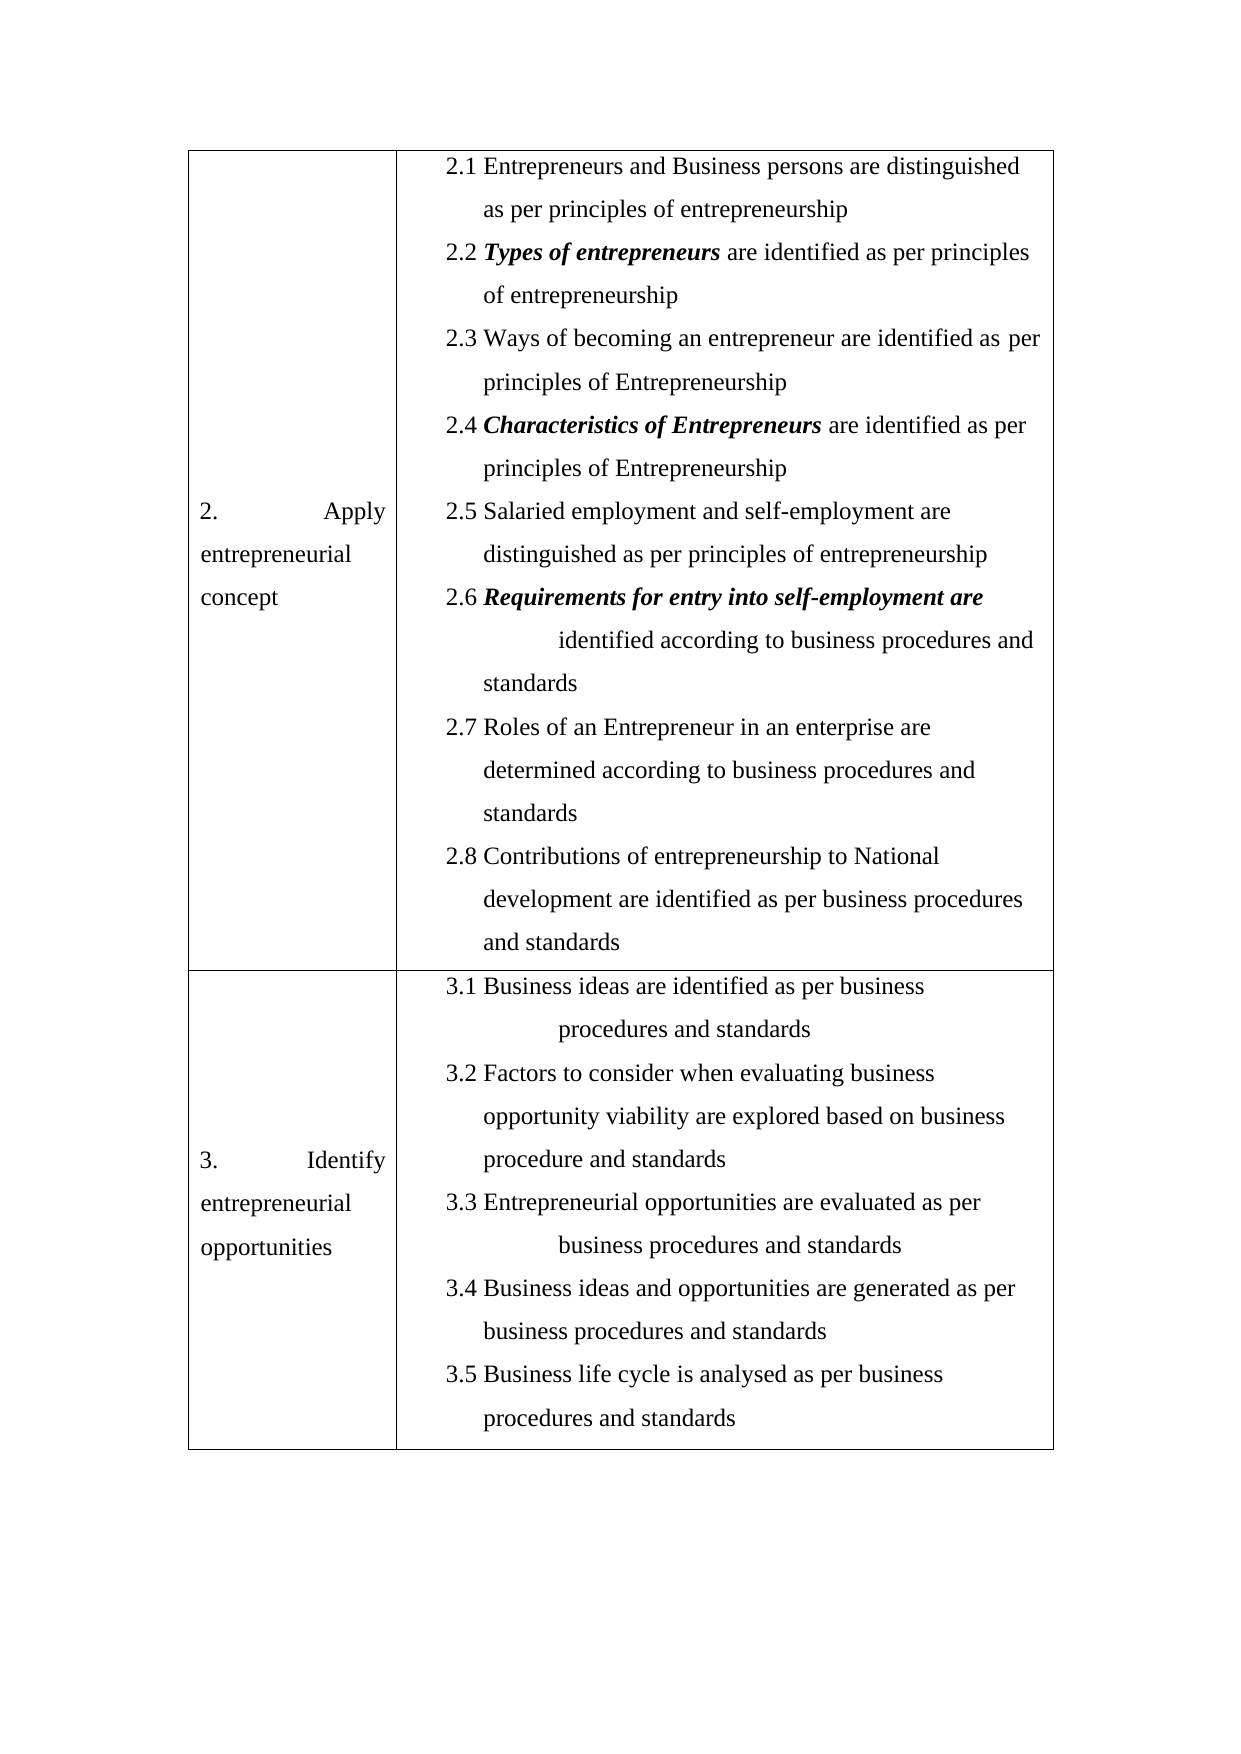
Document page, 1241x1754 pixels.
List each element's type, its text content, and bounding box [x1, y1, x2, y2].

table_cell 3. Identify entrepreneurial opportunities [189, 971, 396, 1449]
table_cell Entrepreneurs and Business persons are distinguished as per principles of entrepreneurship Types of entrepreneurs are identified as per principles of entrepreneurship Ways of becoming an entrepreneur are identified as per principles of Entrepreneurship Characteristics of Entrepreneurs are identified as per principles of Entrepreneurship Salaried employment and self-employment are distinguished as per principles of entrepreneurship Requirements for entry into self-employment are identified according to business procedures and standards Roles of an Entrepreneur in an enterprise are determined according to business procedures and standards Contributions of entrepreneurship to National development are identified as per business procedures and standards [397, 151, 1053, 970]
table_cell 2. Apply entrepreneurial concept [189, 151, 396, 970]
table_cell Business ideas are identified as per business procedures and standards Factors to consider when evaluating business opportunity viability are explored based on business procedure and standards Entrepreneurial opportunities are evaluated as per business procedures and standards Business ideas and opportunities are generated as per business procedures and standards Business life cycle is analysed as per business procedures and standards [397, 971, 1053, 1449]
